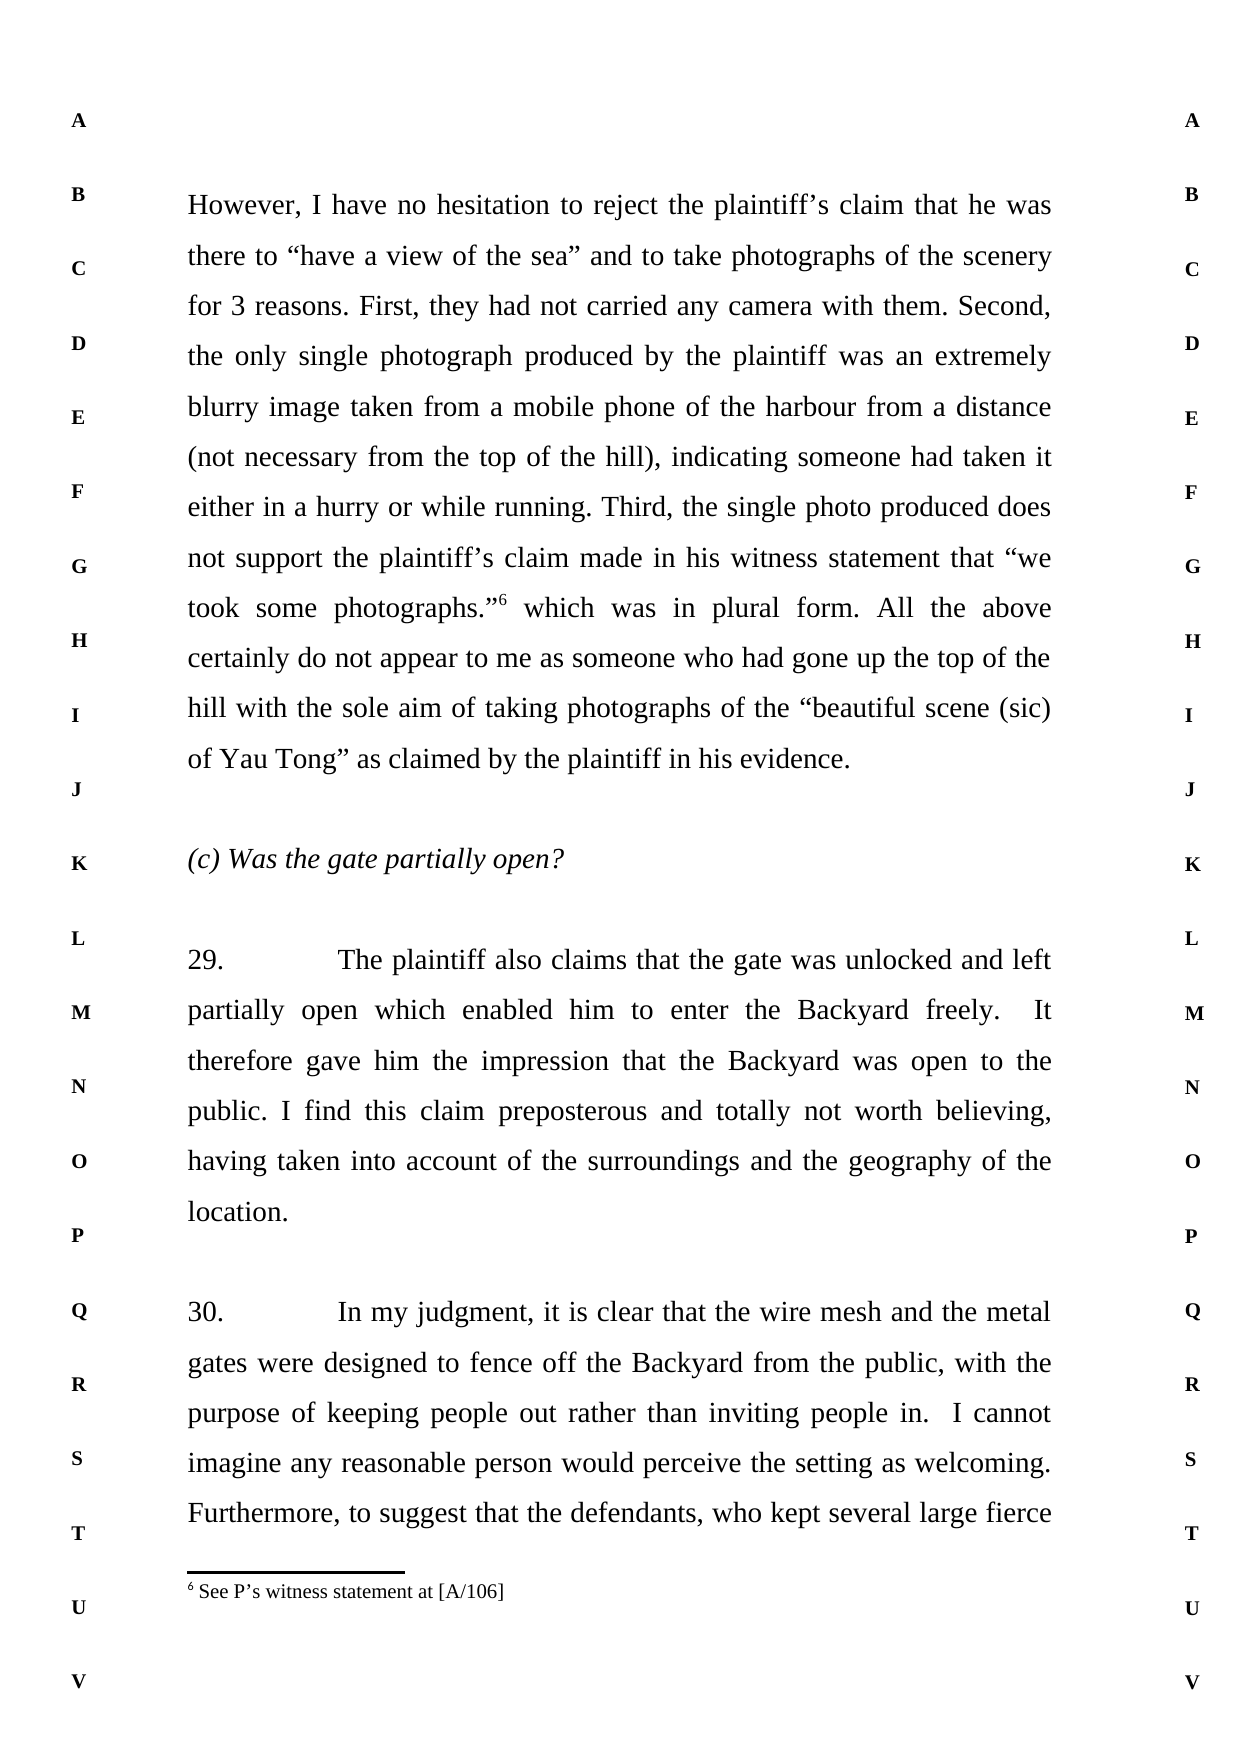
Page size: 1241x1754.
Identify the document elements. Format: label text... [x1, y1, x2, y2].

list The plaintiff also claims that the gate was unlocked and left partially open which enabled him to enter the Backyard freely. It therefore gave him the impression that the Backyard was open to the public. I find this claim preposterous and totally not worth believing, having taken into account of the surroundings and the geography of the location. [187, 942, 1053, 1227]
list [187, 187, 1053, 774]
text (c) Was the gate partially open? [187, 842, 1053, 875]
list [187, 1294, 1053, 1529]
